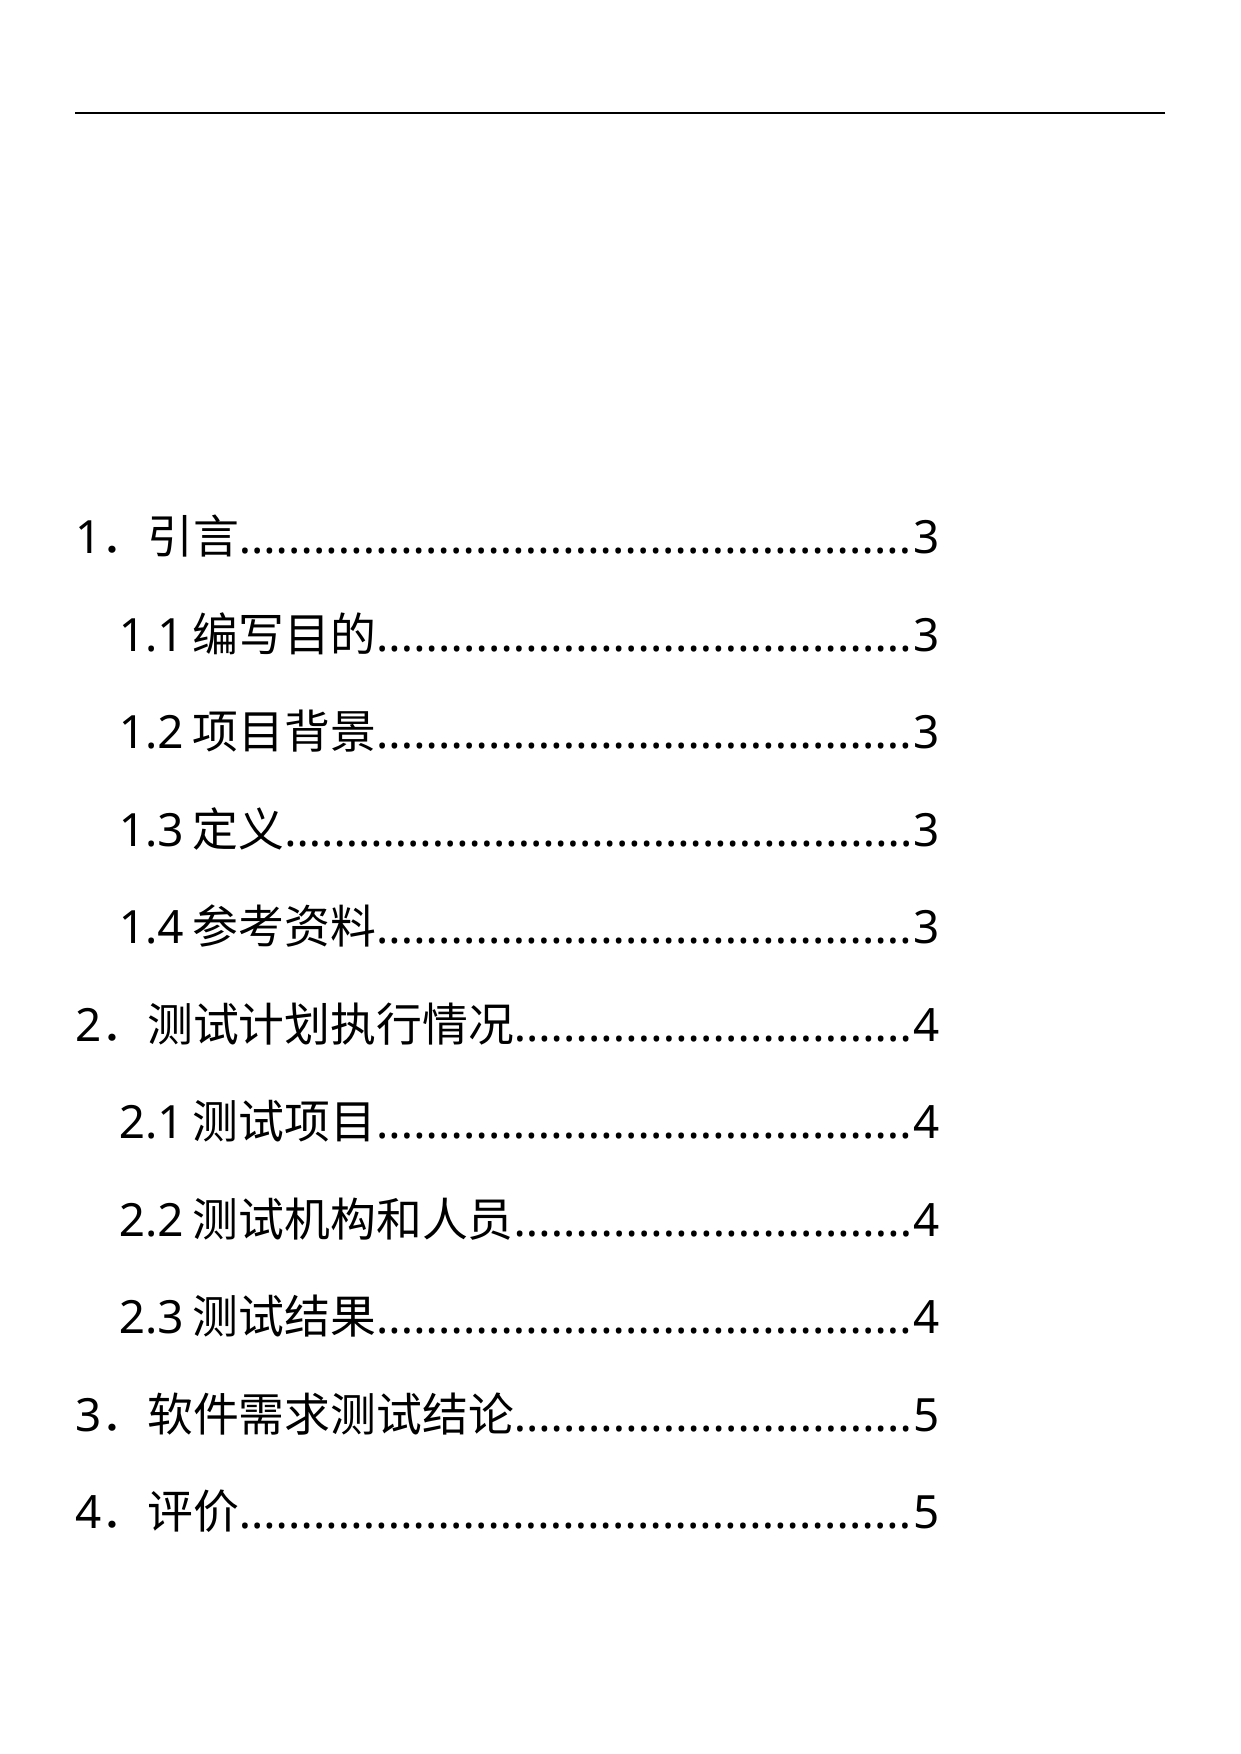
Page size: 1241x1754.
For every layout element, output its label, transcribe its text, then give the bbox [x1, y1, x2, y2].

text 2.2测试机构和人员 4 [119, 1168, 1165, 1265]
text 1.2项目背景 3 [119, 680, 1165, 778]
text 1.3定义 3 [119, 778, 1165, 875]
text 1.1编写目的 3 [119, 583, 1165, 680]
text 2.3测试结果 4 [119, 1265, 1165, 1363]
text 4．评价 5 [75, 1460, 1165, 1558]
text 1.4参考资料 3 [119, 875, 1165, 973]
text 3．软件需求测试结论 5 [75, 1363, 1165, 1460]
text 1．引言 3 [75, 485, 1165, 583]
text 2．测试计划执行情况 4 [75, 973, 1165, 1070]
text 2.1测试项目 4 [119, 1070, 1165, 1168]
